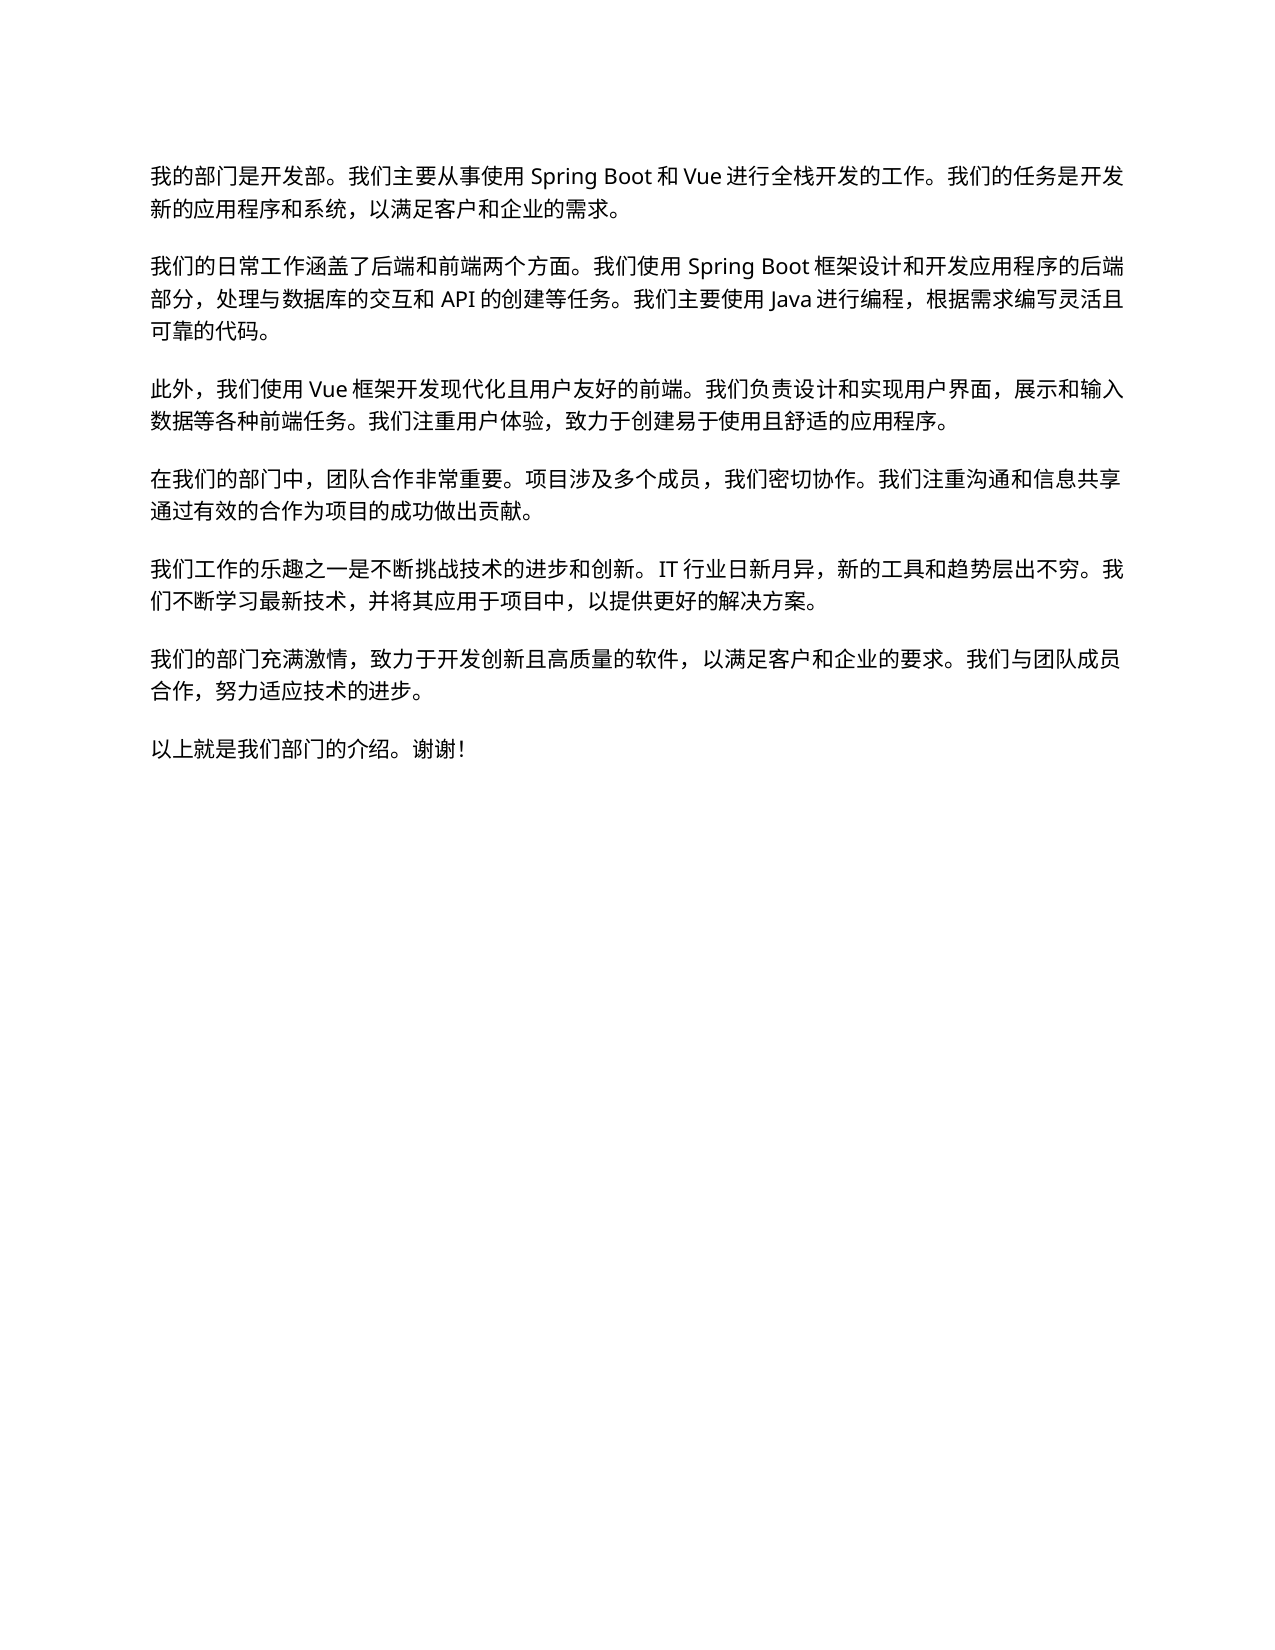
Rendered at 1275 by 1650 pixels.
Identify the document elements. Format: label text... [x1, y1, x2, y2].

text 我们的日常工作涵盖了后端和前端两个方面。我们使用Spring Boot框架设计和开发应用程序的后端部分，处理与数据库的交互和API的创建等任务。我们主要使用Java进行编程，根据需求编写灵活且可靠的代码。 [150, 249, 1125, 346]
text 我们工作的乐趣之一是不断挑战技术的进步和创新。IT行业日新月异，新的工具和趋势层出不穷。我们不断学习最新技术，并将其应用于项目中，以提供更好的解决方案。 [150, 551, 1125, 616]
text 在我们的部门中，团队合作非常重要。项目涉及多个成员，我们密切协作。我们注重沟通和信息共享，通过有效的合作为项目的成功做出贡献。 [150, 461, 1125, 526]
text 我们的部门充满激情，致力于开发创新且高质量的软件，以满足客户和企业的要求。我们与团队成员合作，努力适应技术的进步。 [150, 641, 1125, 706]
text 我的部门是开发部。我们主要从事使用Spring Boot和Vue进行全栈开发的工作。我们的任务是开发新的应用程序和系统，以满足客户和企业的需求。 [150, 159, 1125, 224]
text 以上就是我们部门的介绍。谢谢！ [150, 731, 1125, 764]
text 此外，我们使用Vue框架开发现代化且用户友好的前端。我们负责设计和实现用户界面，展示和输入数据等各种前端任务。我们注重用户体验，致力于创建易于使用且舒适的应用程序。 [150, 371, 1125, 436]
